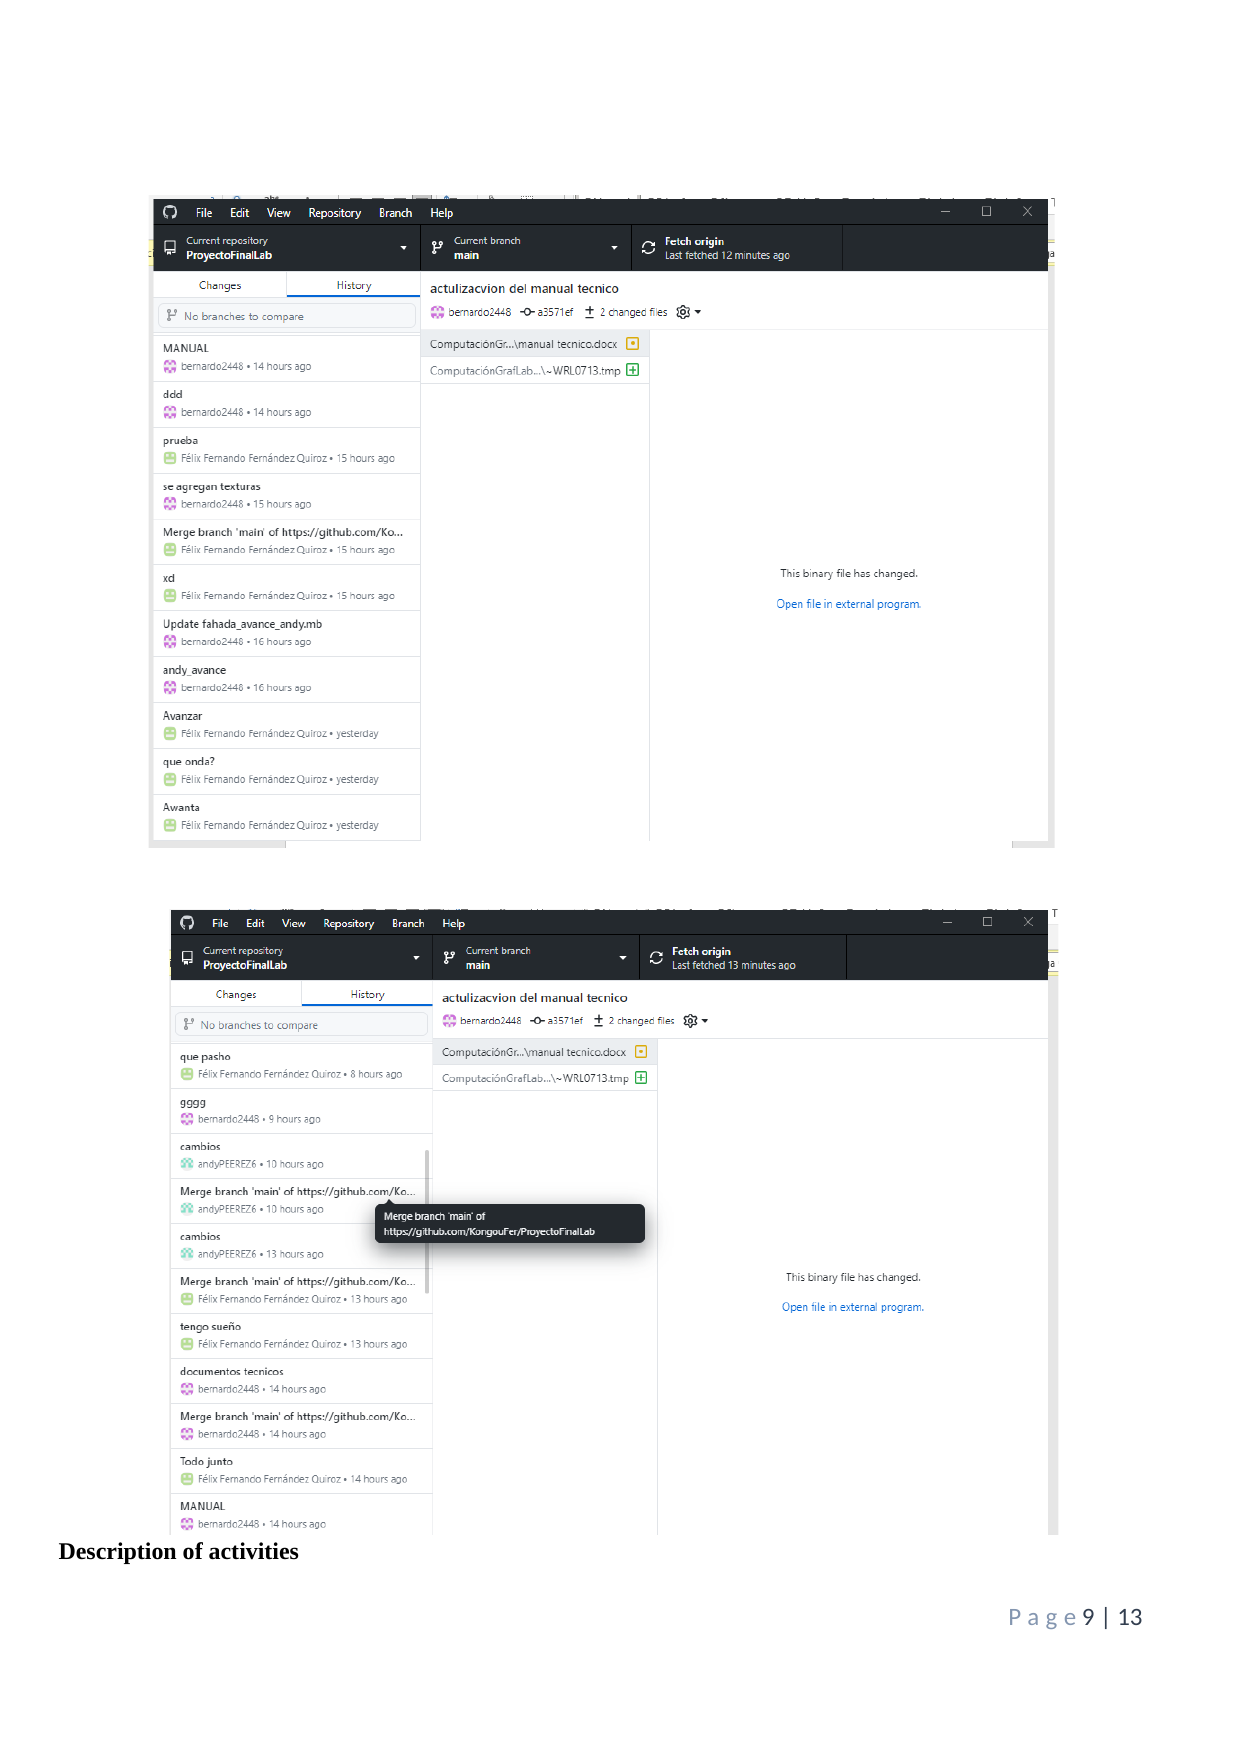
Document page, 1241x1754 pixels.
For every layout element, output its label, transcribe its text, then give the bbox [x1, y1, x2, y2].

text Description of activities [58, 1537, 1169, 1564]
picture [148, 195, 1055, 848]
picture [169, 909, 1059, 1535]
